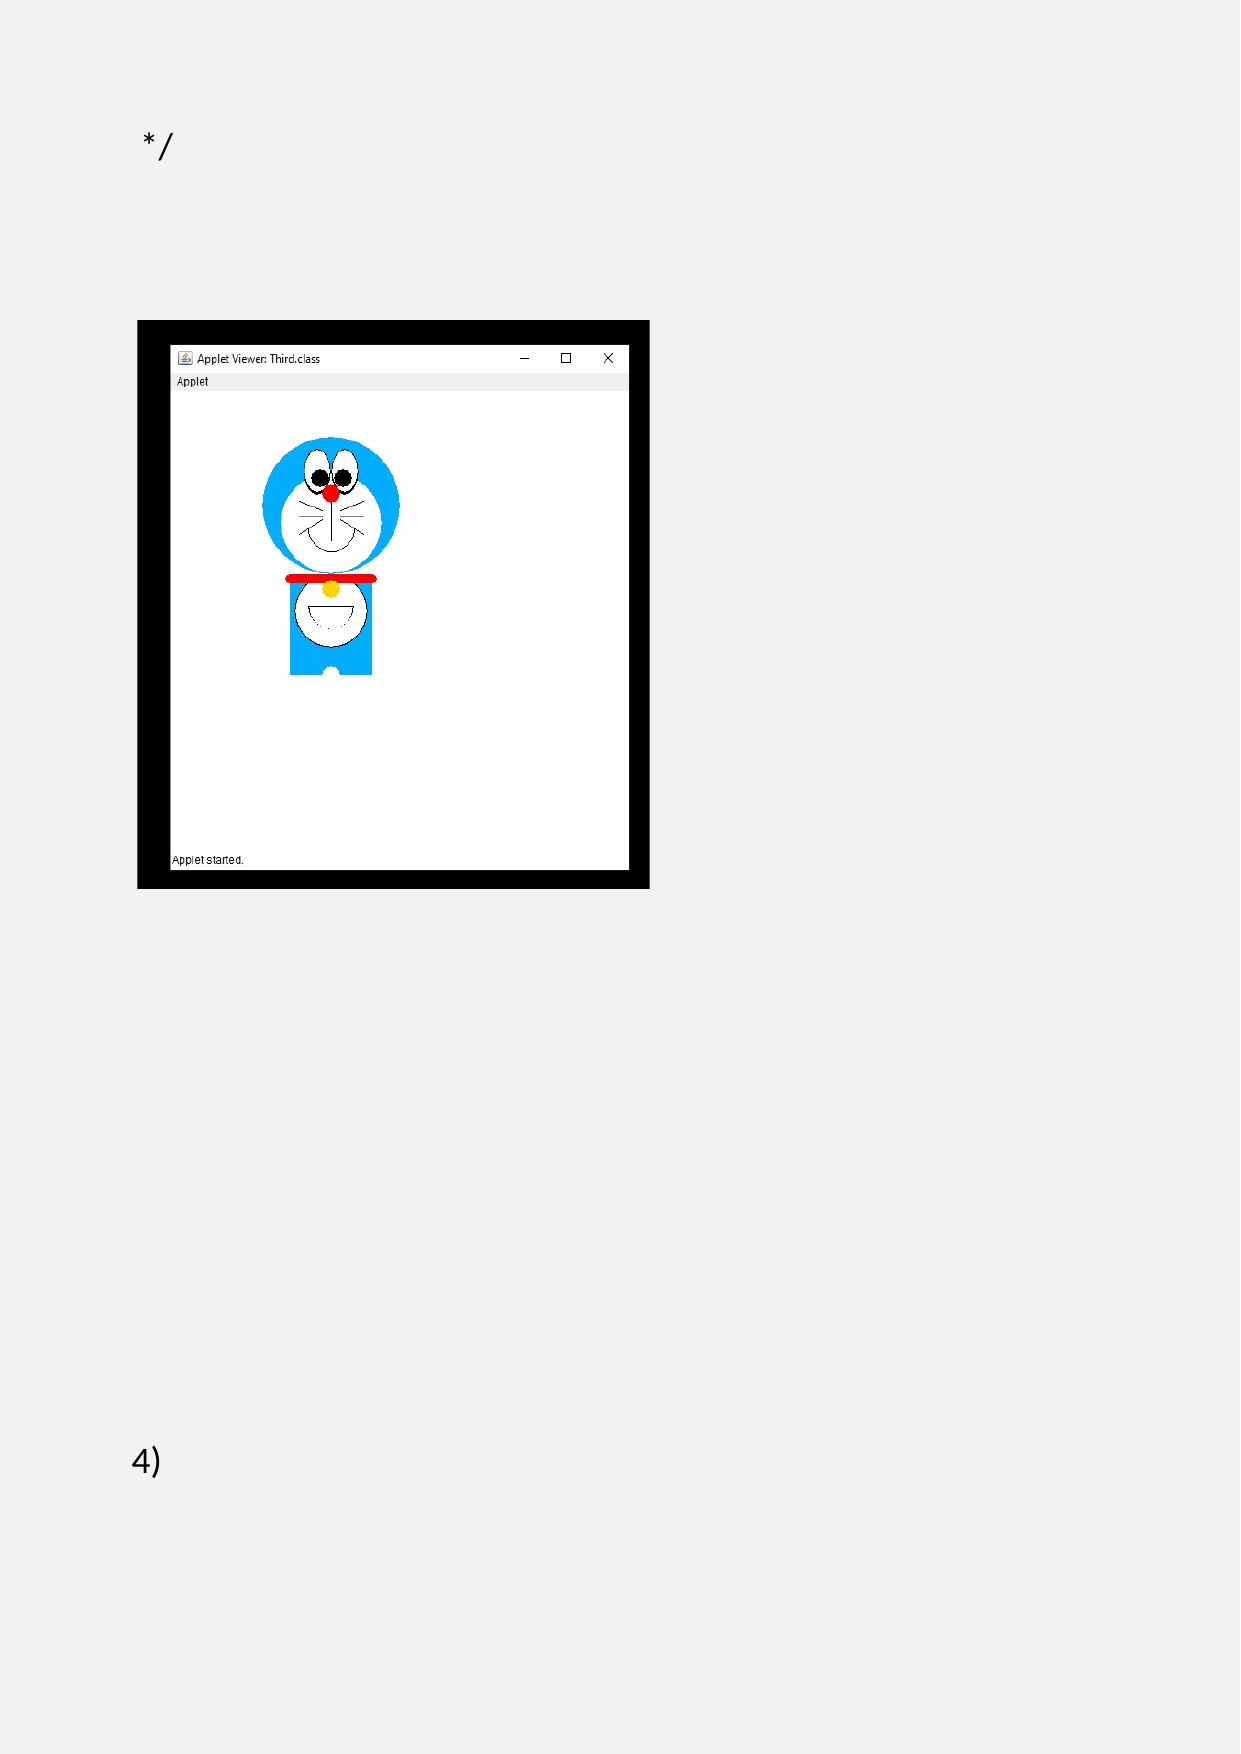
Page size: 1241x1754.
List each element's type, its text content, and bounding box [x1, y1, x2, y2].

text */ [131, 123, 1140, 169]
text 4) [131, 1437, 1140, 1483]
picture [137, 320, 650, 889]
